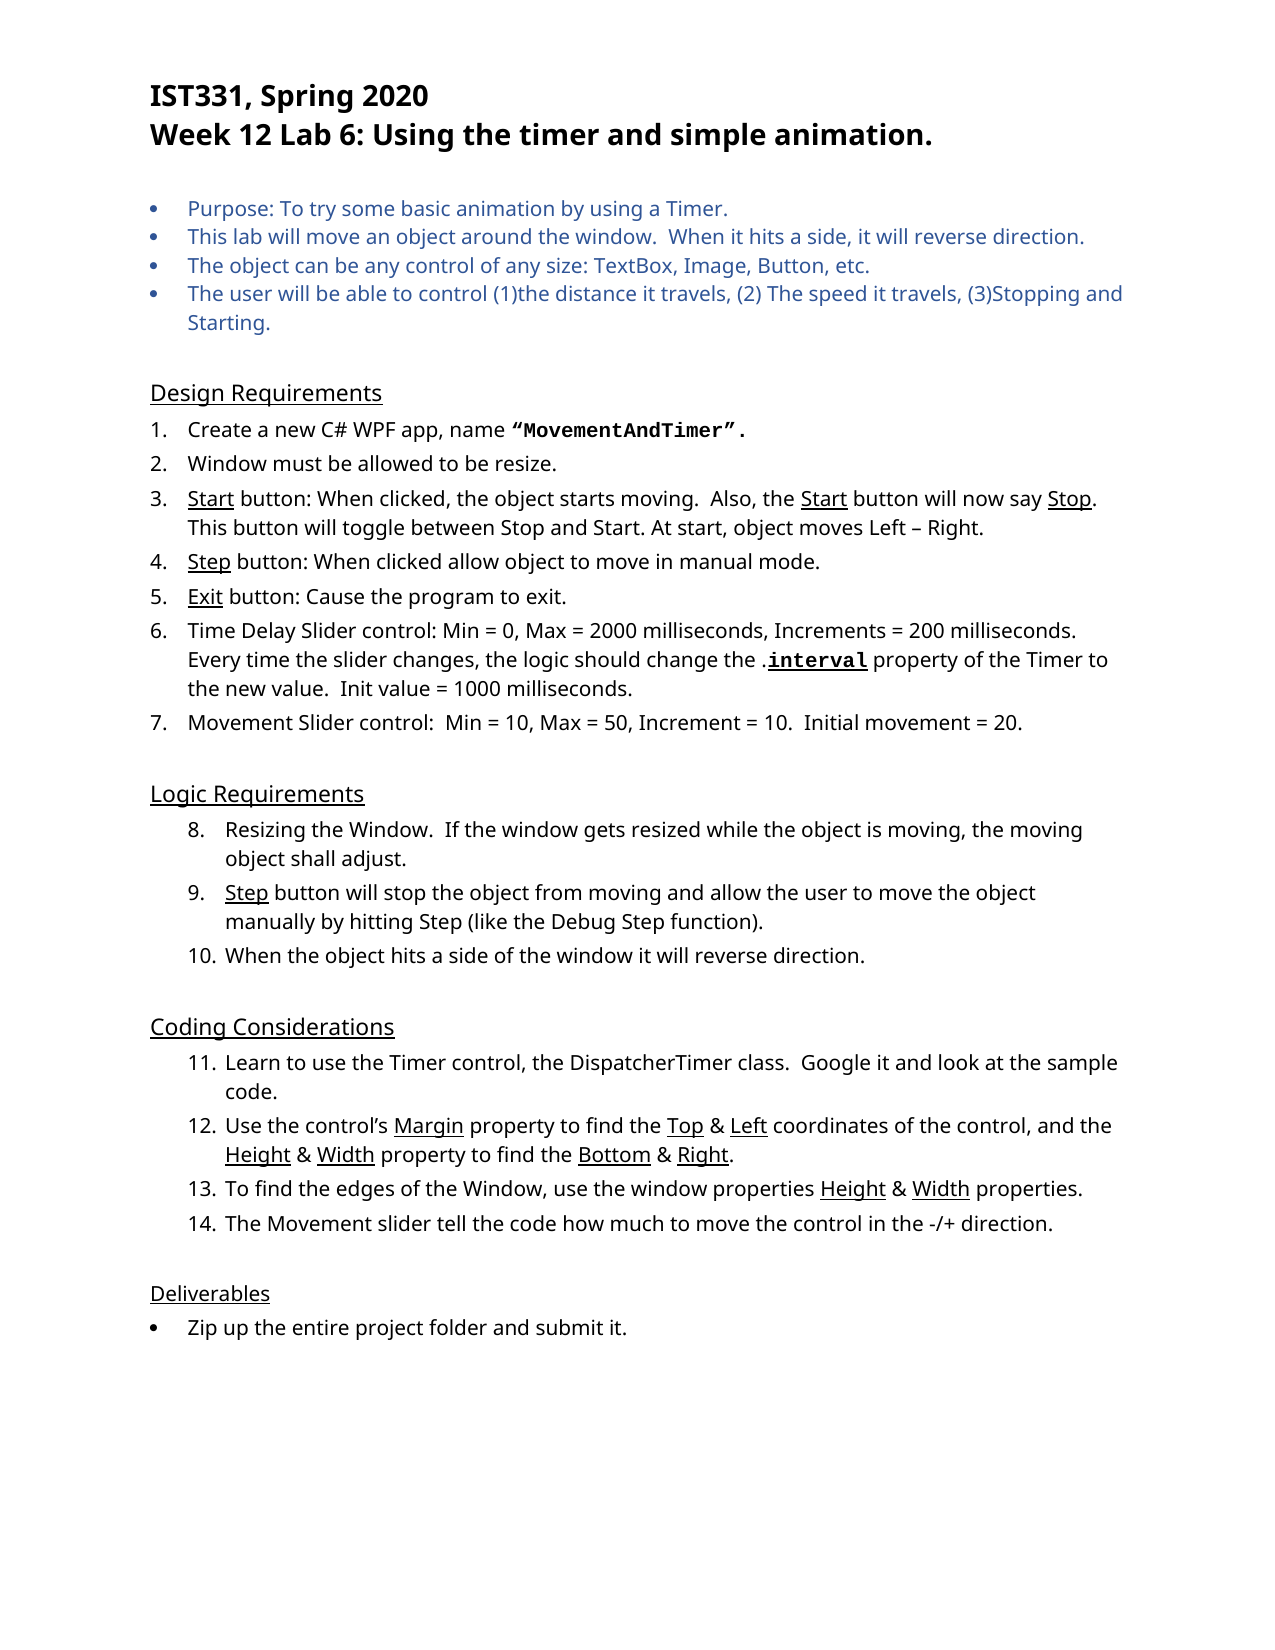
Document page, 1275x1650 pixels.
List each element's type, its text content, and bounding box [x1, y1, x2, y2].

list Step button will stop the object from moving and allow the user to move the object manually by hitting Step (like the Debug Step function). [187, 878, 1125, 935]
list Create a new C# WPF app, name “MovementAndTimer”. [150, 415, 1125, 443]
list Time Delay Slider control: Min = 0, Max = 2000 milliseconds, Increments = 200 milliseconds. Every time the slider changes, the logic should change the .interval property of the Timer to the new value. Init value = 1000 milliseconds. [150, 617, 1125, 702]
list Zip up the entire project folder and submit it. [150, 1313, 1125, 1342]
list The Movement slider tell the code how much to move the control in the -/+ direction. [187, 1209, 1125, 1238]
list Resizing the Window. If the window gets resized while the object is moving, the moving object shall adjust. [187, 815, 1125, 872]
list This lab will move an object around the window. When it hits a side, it will reverse direction. [150, 222, 1125, 251]
list To find the edges of the Window, use the window properties Height & Width properties. [187, 1174, 1125, 1203]
list Purpose: To try some basic animation by using a Timer. [150, 194, 1125, 222]
list The user will be able to control (1)the distance it travels, (2) The speed it travels, (3)Stopping and Starting. [150, 279, 1125, 336]
list Learn to use the Timer control, the DispatcherTimer class. Google it and look at the sample code. [187, 1048, 1125, 1105]
text Deliverables [150, 1279, 1125, 1307]
text Design Requirements [150, 377, 1125, 408]
list Movement Slider control: Min = 10, Max = 50, Increment = 10. Initial movement = 20. [150, 708, 1125, 737]
list Exit button: Cause the program to exit. [150, 582, 1125, 610]
list Step button: When clicked allow object to move in manual mode. [150, 547, 1125, 576]
list The object can be any control of any size: TextBox, Image, Button, etc. [150, 251, 1125, 279]
text Coding Considerations [150, 1011, 1125, 1042]
list When the object hits a side of the window it will reverse direction. [187, 941, 1125, 970]
list Use the control’s Margin property to find the Top & Left coordinates of the control, and the Height & Width property to find the Bottom & Right. [187, 1111, 1125, 1168]
text Logic Requirements [150, 778, 1125, 809]
list Start button: When clicked, the object starts moving. Also, the Start button will now say Stop. This button will toggle between Stop and Start. At start, object moves Left – Right. [150, 484, 1125, 541]
list Window must be allowed to be resize. [150, 449, 1125, 478]
